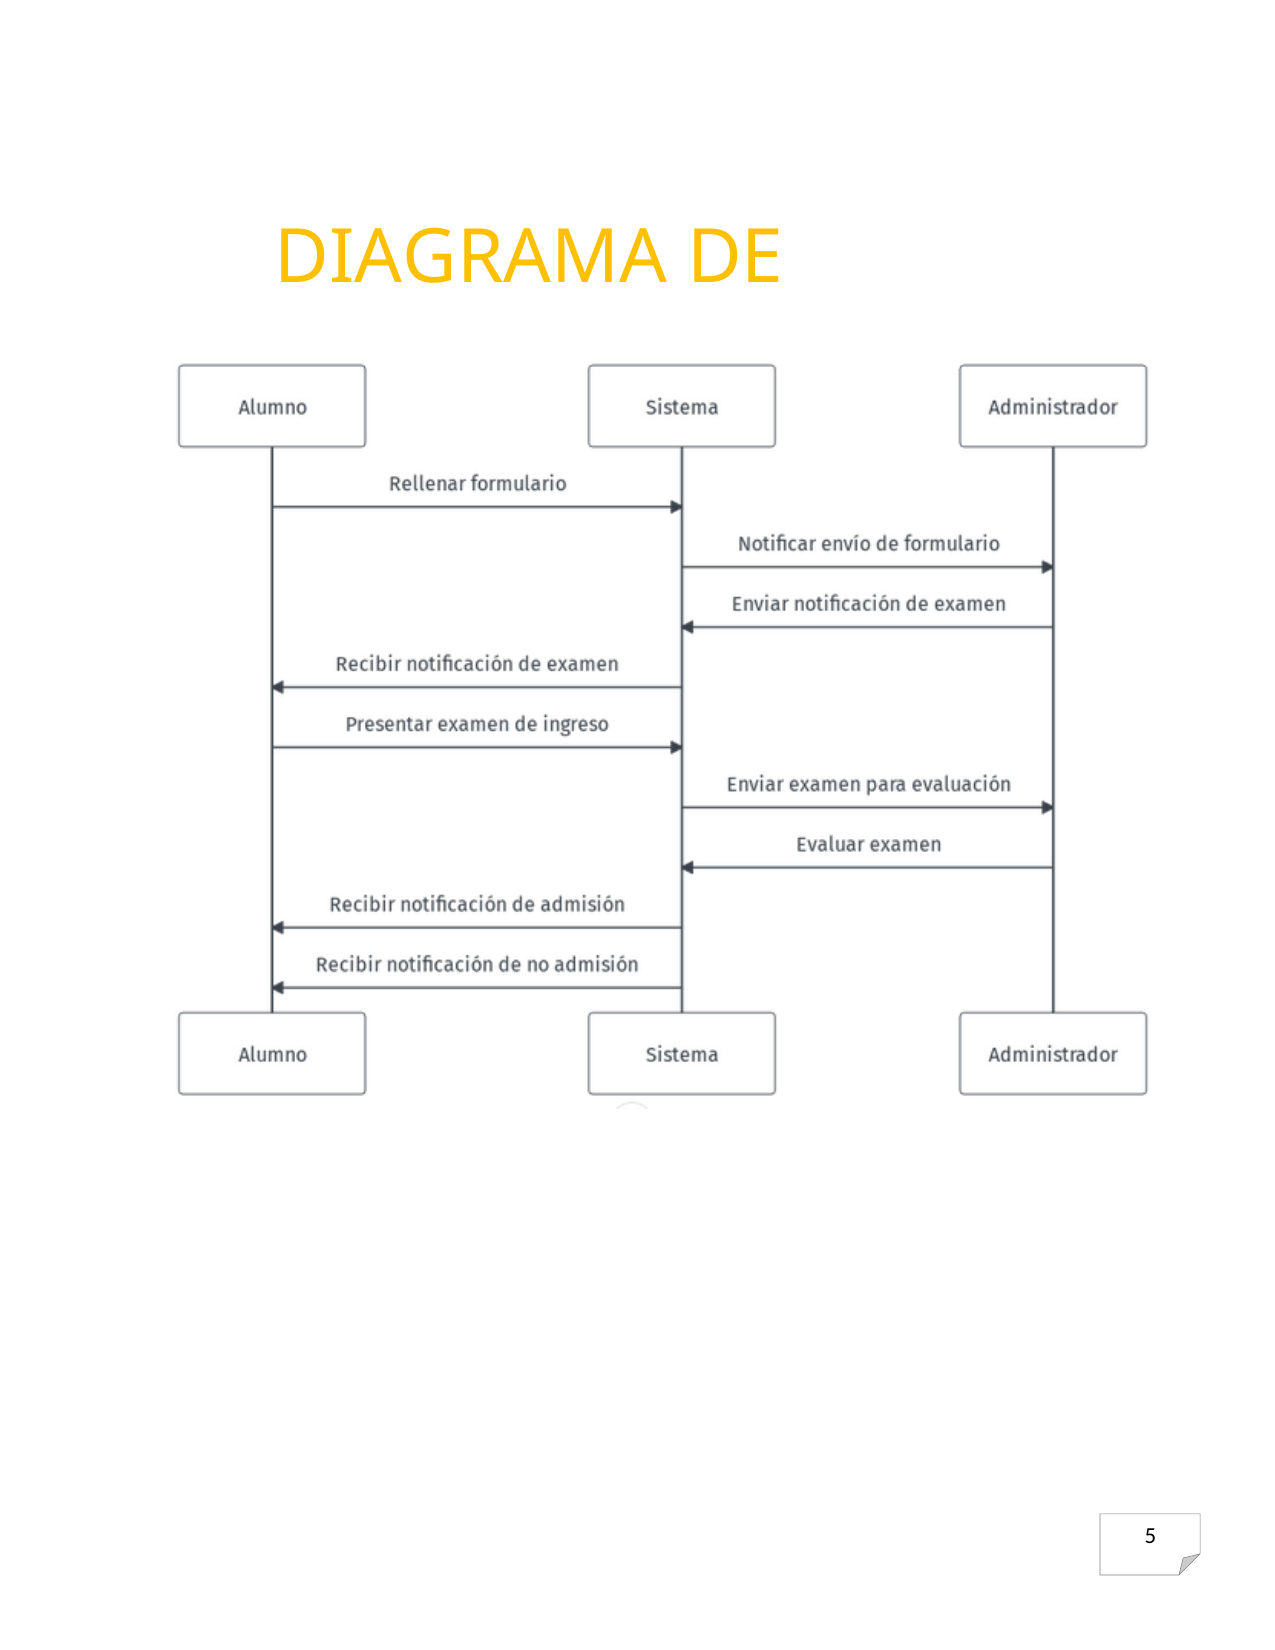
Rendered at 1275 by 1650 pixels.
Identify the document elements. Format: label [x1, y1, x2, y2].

picture [165, 354, 1167, 1109]
